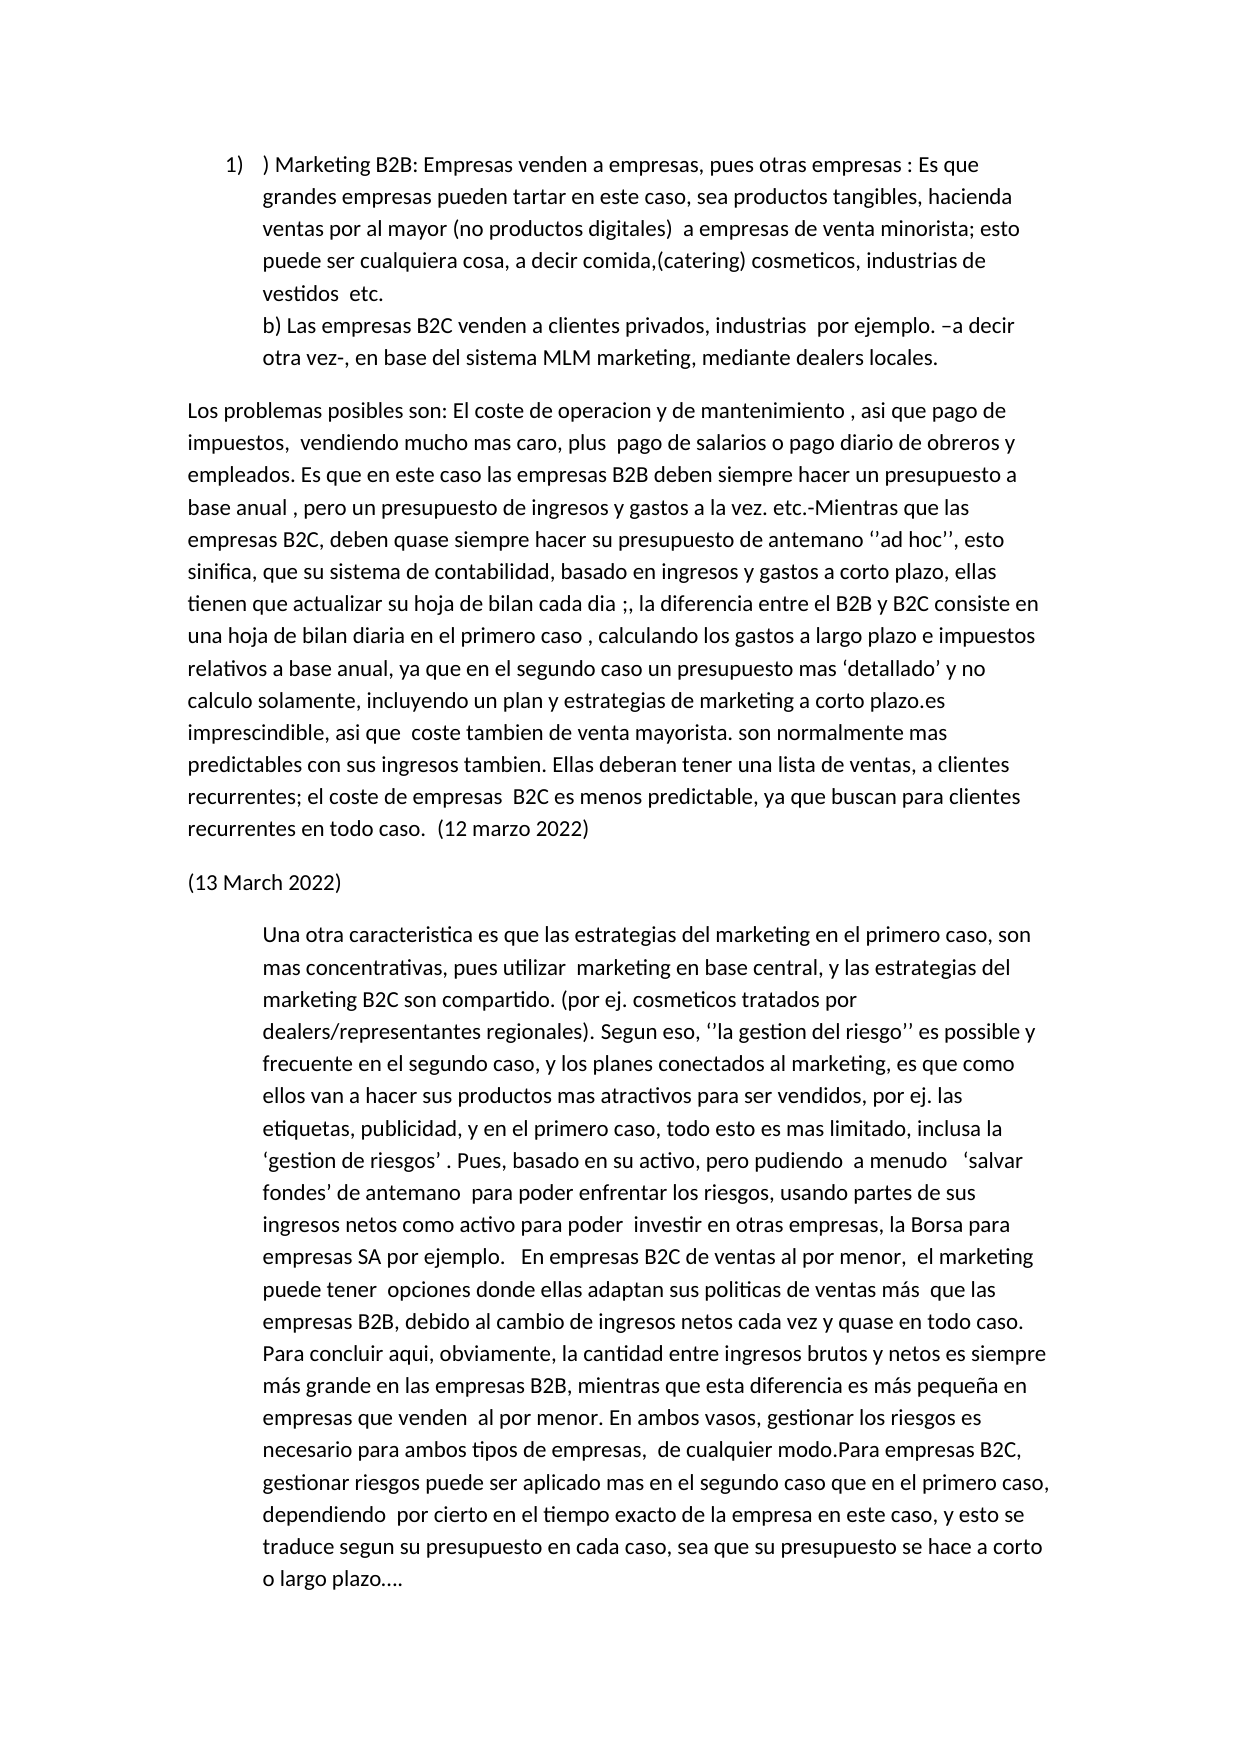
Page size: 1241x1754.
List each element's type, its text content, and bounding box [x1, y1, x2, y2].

text Los problemas posibles son: El coste de operacion y de mantenimiento , asi que pago de impuestos, vendiendo mucho mas caro, plus pago de salarios o pago diario de obreros y empleados. Es que en este caso las empresas B2B deben siempre hacer un presupuesto a base anual , pero un presupuesto de ingresos y gastos a la vez. etc.-Mientras que las empresas B2C, deben quase siempre hacer su presupuesto de antemano ‘’ad hoc’’, esto sinifica, que su sistema de contabilidad, basado en ingresos y gastos a corto plazo, ellas tienen que actualizar su hoja de bilan cada dia ;, la diferencia entre el B2B y B2C consiste en una hoja de bilan diaria en el primero caso , calculando los gastos a largo plazo e impuestos relativos a base anual, ya que en el segundo caso un presupuesto mas ‘detallado’ y no calculo solamente, incluyendo un plan y estrategias de marketing a corto plazo.es imprescindible, asi que coste tambien de venta mayorista. son normalmente mas predictables con sus ingresos tambien. Ellas deberan tener una lista de ventas, a clientes recurrentes; el coste de empresas B2C es menos predictable, ya que buscan para clientes recurrentes en todo caso. (12 marzo 2022) [187, 396, 1053, 843]
text (13 March 2022) [187, 868, 1053, 896]
list Una otra caracteristica es que las estrategias del marketing en el primero caso, son mas concentrativas, pues utilizar marketing en base central, y las estrategias del marketing B2C son compartido. (por ej. cosmeticos tratados por dealers/representantes regionales). Segun eso, ‘’la gestion del riesgo’’ es possible y frecuente en el segundo caso, y los planes conectados al marketing, es que como ellos van a hacer sus productos mas atractivos para ser vendidos, por ej. las etiquetas, publicidad, y en el primero caso, todo esto es mas limitado, inclusa la ‘gestion de riesgos’ . Pues, basado en su activo, pero pudiendo a menudo ‘salvar fondes’ de antemano para poder enfrentar los riesgos, usando partes de sus ingresos netos como activo para poder investir en otras empresas, la Borsa para empresas SA por ejemplo. En empresas B2C de ventas al por menor, el marketing puede tener opciones donde ellas adaptan sus politicas de ventas más que las empresas B2B, debido al cambio de ingresos netos cada vez y quase en todo caso. Para concluir aqui, obviamente, la cantidad entre ingresos brutos y netos es siempre más grande en las empresas B2B, mientras que esta diferencia es más pequeña en empresas que venden al por menor. En ambos vasos, gestionar los riesgos es necesario para ambos tipos de empresas, de cualquier modo.Para empresas B2C, gestionar riesgos puede ser aplicado mas en el segundo caso que en el primero caso, dependiendo por cierto en el tiempo exacto de la empresa en este caso, y esto se traduce segun su presupuesto en cada caso, sea que su presupuesto se hace a corto o largo plazo…. [262, 921, 1053, 1592]
list b) Las empresas B2C venden a clientes privados, industrias por ejemplo. –a decir otra vez-, en base del sistema MLM marketing, mediante dealers locales. [262, 311, 1053, 371]
list ) Marketing B2B: Empresas venden a empresas, pues otras empresas : Es que grandes empresas pueden tartar en este caso, sea productos tangibles, hacienda ventas por al mayor (no productos digitales) a empresas de venta minorista; esto puede ser cualquiera cosa, a decir comida,(catering) cosmeticos, industrias de vestidos etc. [225, 150, 1053, 307]
